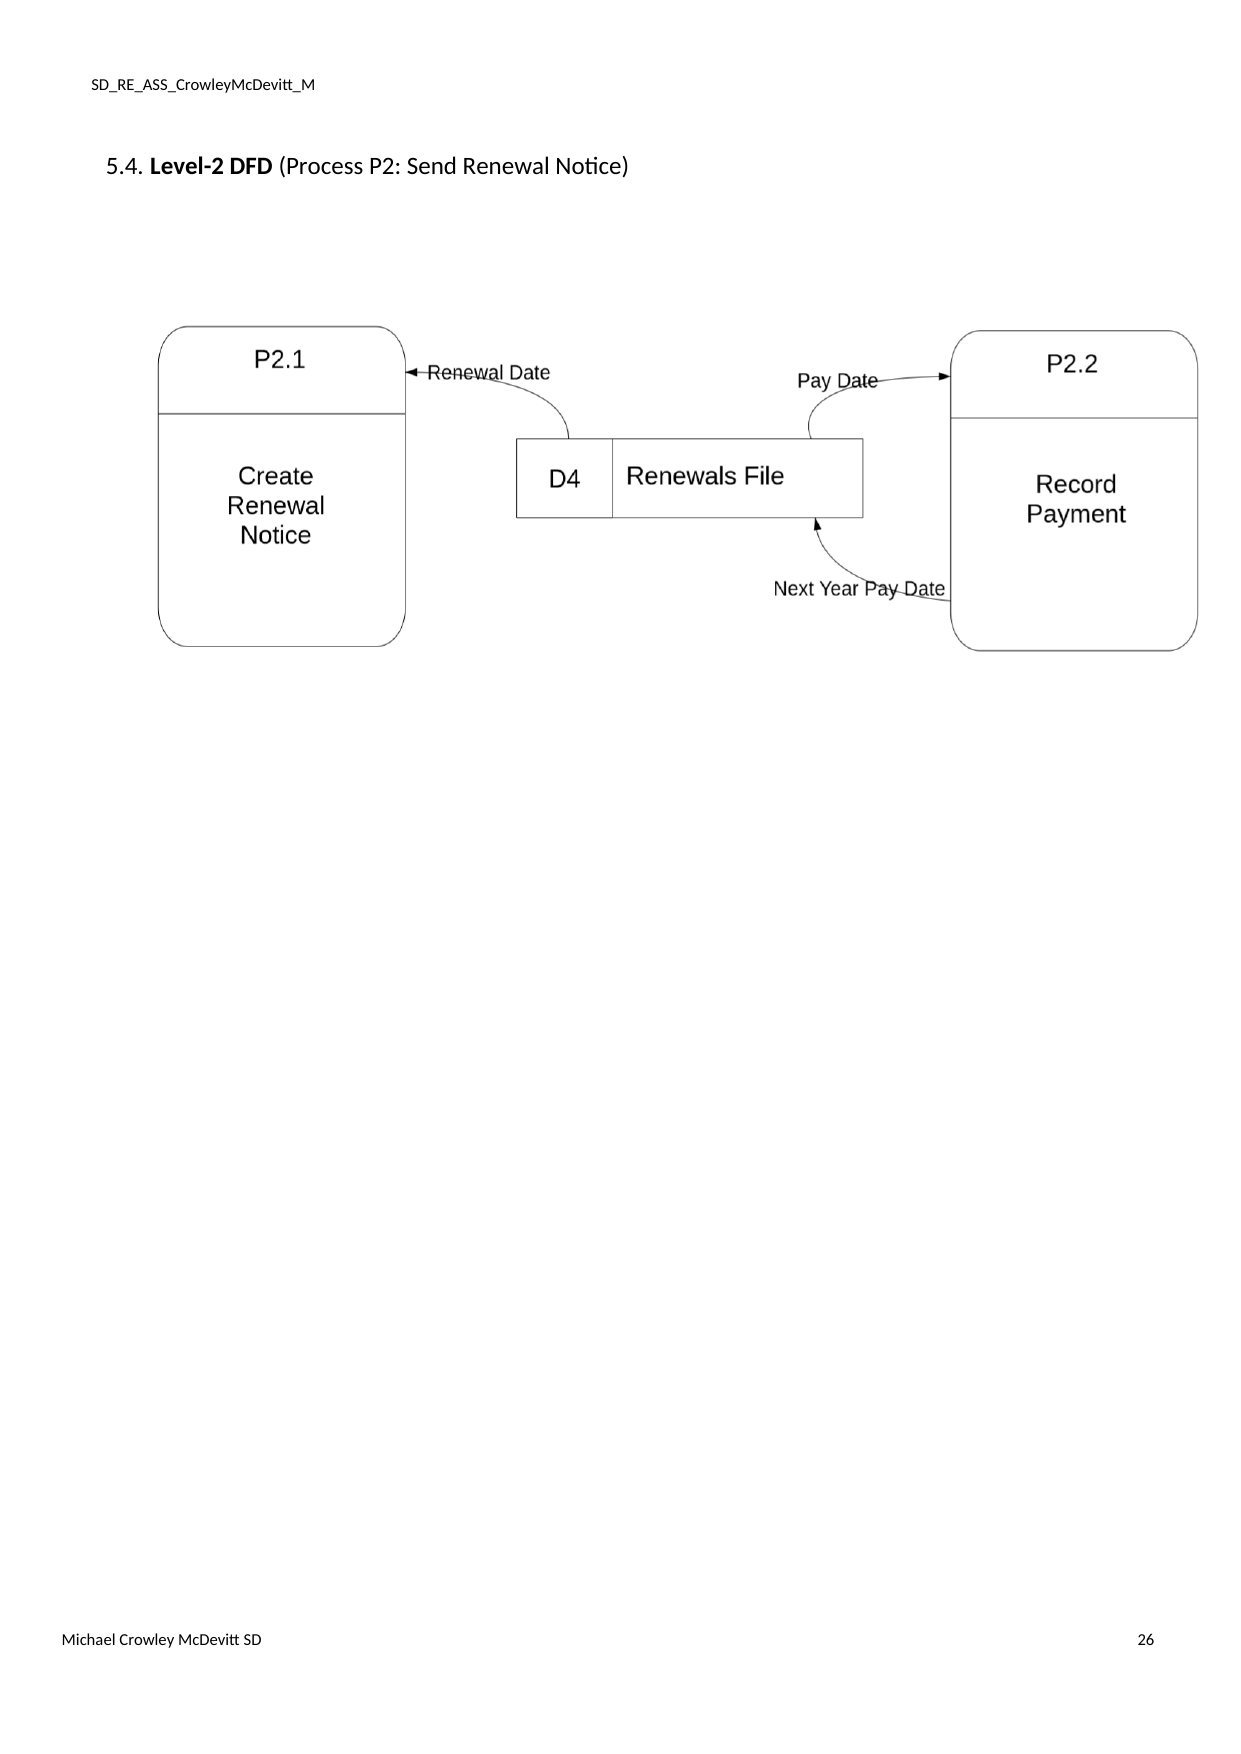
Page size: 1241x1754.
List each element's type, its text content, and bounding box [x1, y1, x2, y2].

picture [150, 296, 1218, 694]
subtitle Level-2 DFD (Process P2: Send Renewal Notice) [106, 150, 1107, 181]
